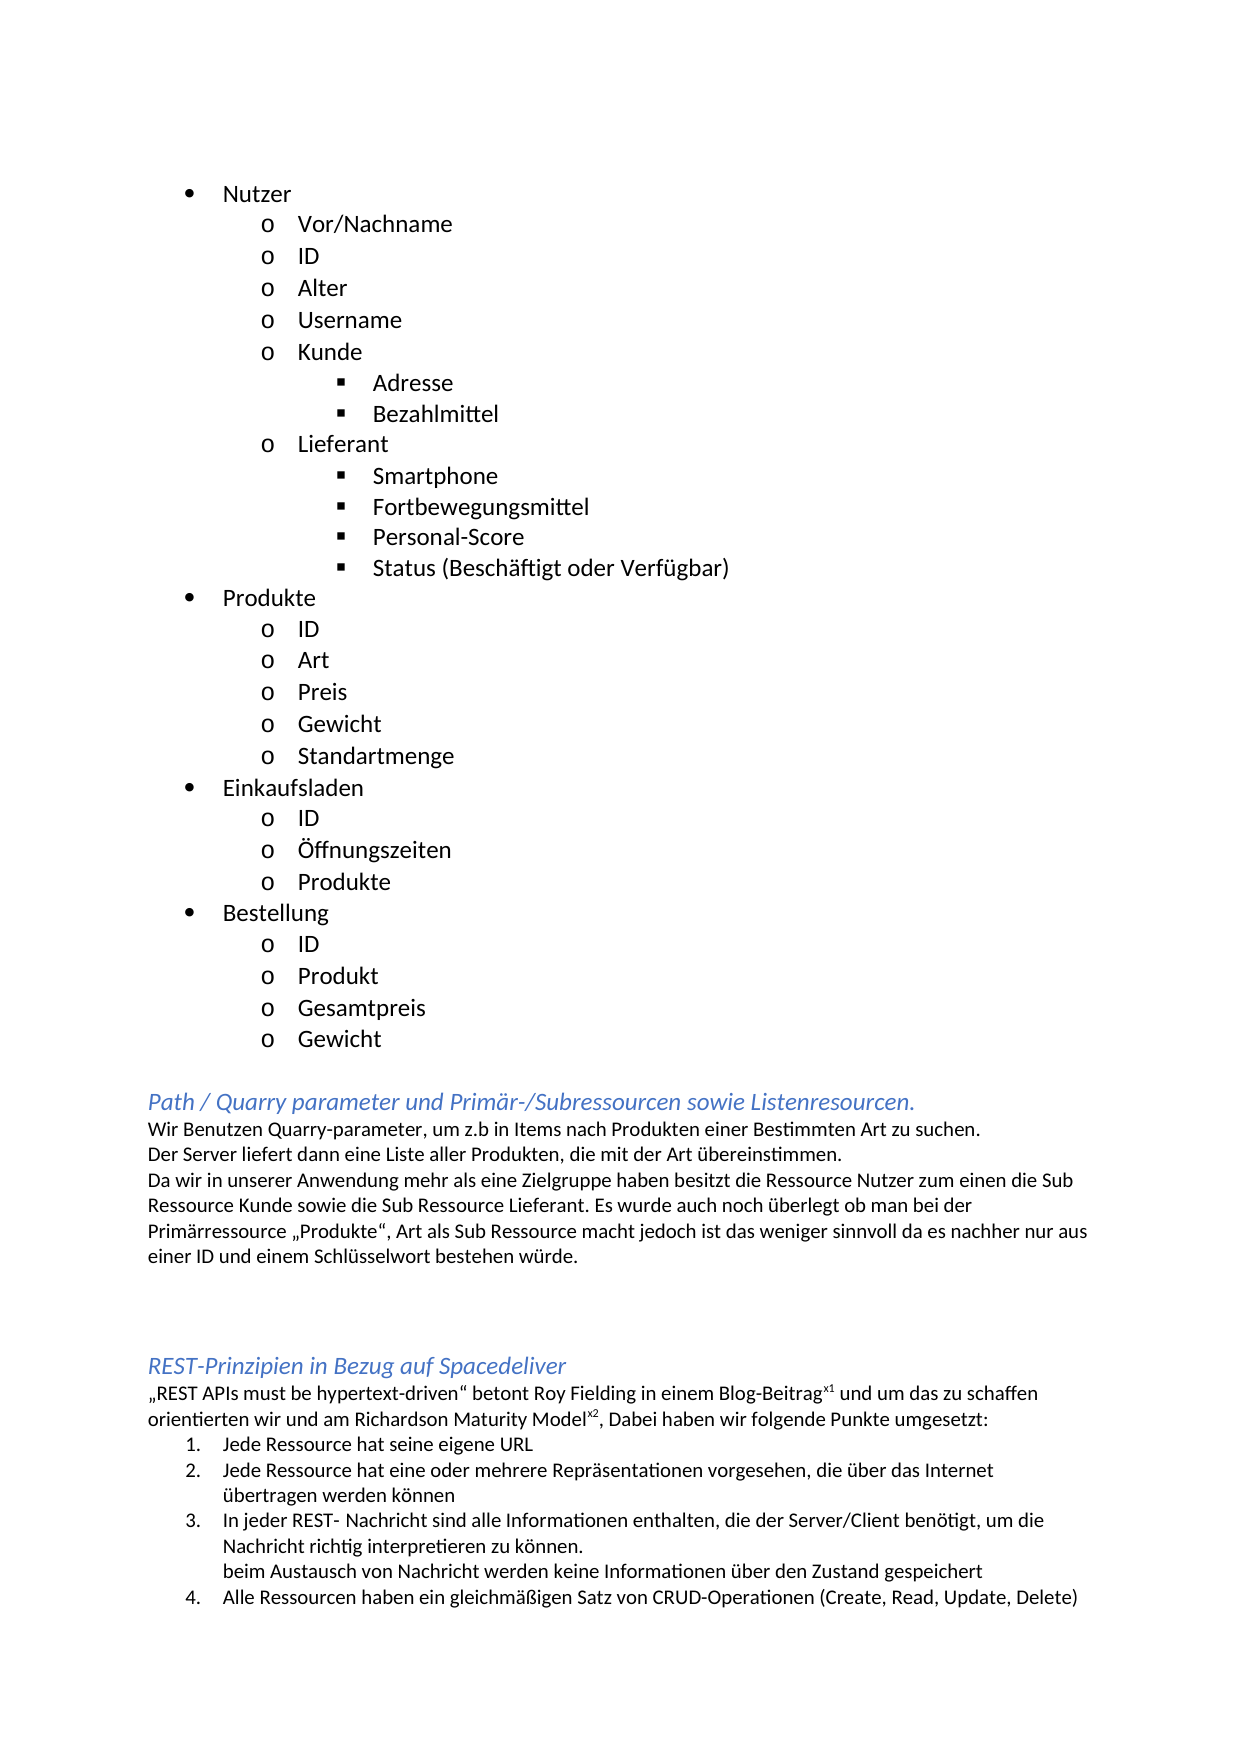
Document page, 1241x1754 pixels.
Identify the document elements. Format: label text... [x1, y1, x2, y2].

list Jede Ressource hat eine oder mehrere Repräsentationen vorgesehen, die über das Internet übertragen werden können [185, 1457, 1093, 1508]
list ID [260, 802, 1093, 834]
list Bezahlmittel [335, 398, 1093, 428]
list Lieferant [260, 428, 1093, 460]
list Preis [260, 676, 1093, 708]
list Produkt [260, 960, 1093, 992]
list Status (Beschäftigt oder Verfügbar) [335, 552, 1093, 582]
text Da wir in unserer Anwendung mehr als eine Zielgruppe haben besitzt die Ressource Nutzer zum einen die Sub Ressource Kunde sowie die Sub Ressource Lieferant. Es wurde auch noch überlegt ob man bei der Primärressource „Produkte“, Art als Sub Ressource macht jedoch ist das weniger sinnvoll da es nachher nur aus einer ID und einem Schlüsselwort bestehen würde. [148, 1167, 1093, 1269]
text REST-Prinzipien in Bezug auf Spacedeliver [148, 1350, 1093, 1381]
list Gesamtpreis [260, 992, 1093, 1023]
list Nutzer [185, 178, 1093, 209]
list Bestellung [185, 898, 1093, 928]
list Art [260, 645, 1093, 676]
list Vor/Nachname [260, 209, 1093, 240]
list ID [260, 613, 1093, 645]
list Einkaufsladen [185, 772, 1093, 802]
list Alle Ressourcen haben ein gleichmäßigen Satz von CRUD-Operationen (Create, Read, Update, Delete) [185, 1584, 1093, 1609]
list Smartphone [335, 460, 1093, 491]
list Username [260, 304, 1093, 336]
list Alter [260, 272, 1093, 304]
list Adresse [335, 367, 1093, 398]
list Standartmenge [260, 740, 1093, 772]
list Produkte [185, 582, 1093, 613]
list Gewicht [260, 708, 1093, 740]
list Kunde [260, 336, 1093, 367]
text „REST APIs must be hypertext-driven“ betont Roy Fielding in einem Blog-Beitragx1 und um das zu schaffen orientierten wir und am Richardson Maturity Modelx2, Dabei haben wir folgende Punkte umgesetzt: [148, 1381, 1093, 1431]
list Öffnungszeiten [260, 834, 1093, 866]
text Wir Benutzen Quarry-parameter, um z.b in Items nach Produkten einer Bestimmten Art zu suchen. Der Server liefert dann eine Liste aller Produkten, die mit der Art übereinstimmen. [148, 1116, 1093, 1167]
list ID [260, 928, 1093, 960]
list Personal-Score [335, 521, 1093, 552]
list Jede Ressource hat seine eigene URL [185, 1431, 1093, 1457]
list In jeder REST- Nachricht sind alle Informationen enthalten, die der Server/Client benötigt, um die Nachricht richtig interpretieren zu können. beim Austausch von Nachricht werden keine Informationen über den Zustand gespeichert [185, 1508, 1093, 1584]
list Produkte [260, 866, 1093, 898]
list Gewicht [260, 1023, 1093, 1055]
list Fortbewegungsmittel [335, 491, 1093, 521]
text Path / Quarry parameter und Primär-/Subressourcen sowie Listenresourcen. [148, 1086, 1093, 1116]
list ID [260, 240, 1093, 272]
